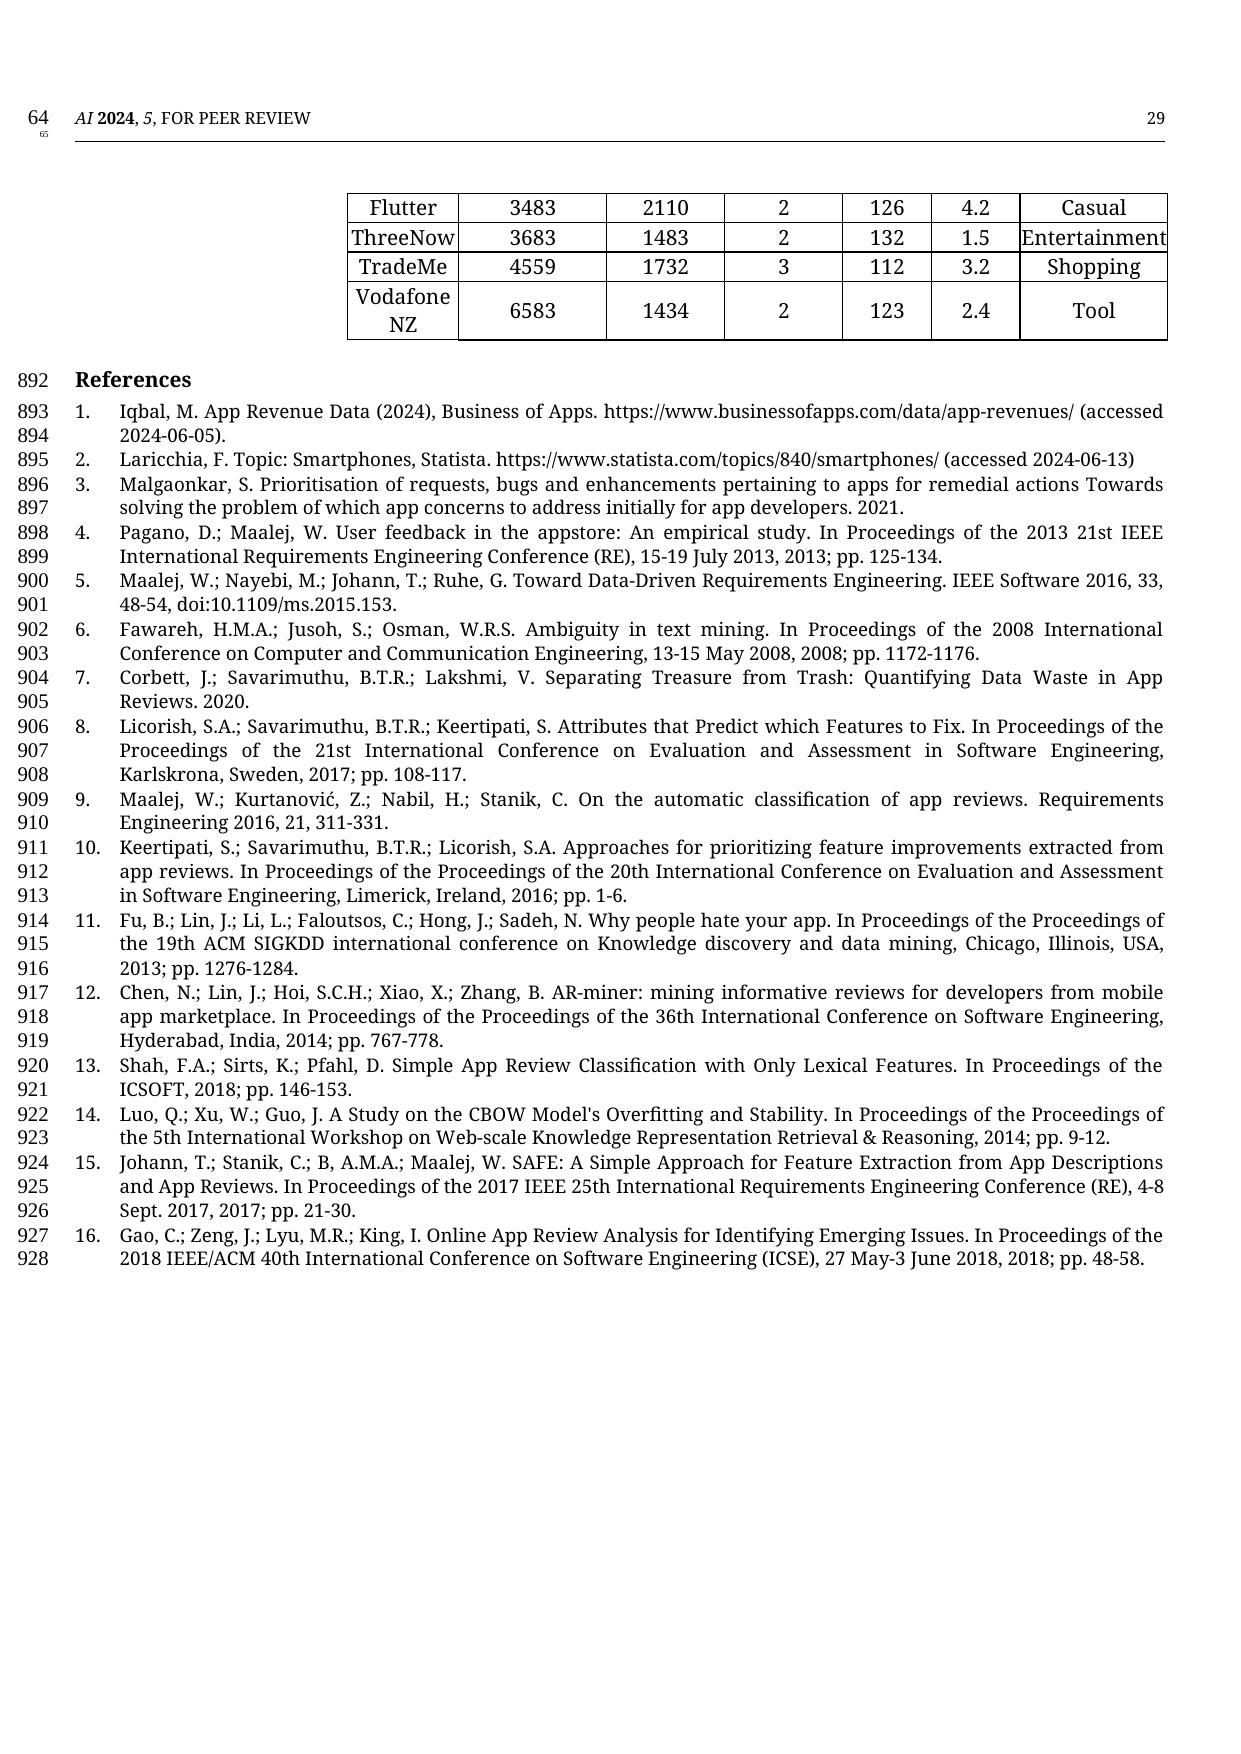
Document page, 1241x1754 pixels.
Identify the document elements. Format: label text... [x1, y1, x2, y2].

table_cell 2 [725, 223, 842, 251]
table_cell 1.5 [932, 223, 1019, 251]
table_cell 3683 [459, 223, 606, 251]
table_cell 2 [725, 282, 842, 339]
table_cell 123 [843, 282, 931, 339]
text 12. Chen, N.; Lin, J.; Hoi, S.C.H.; Xiao, X.; Zhang, B. AR-miner: mining informative reviews for developers from mobile app marketplace. In Proceedings of the Proceedings of the 36th International Conference on Software Engineering, Hyderabad, India, 2014; pp. 767-778. [75, 981, 1165, 1053]
text 1. Iqbal, M. App Revenue Data (2024), Business of Apps. https://www.businessofapps.com/data/app-revenues/ (accessed 2024-06-05). [75, 399, 1165, 448]
table_cell ThreeNow [348, 223, 458, 251]
text 4. Pagano, D.; Maalej, W. User feedback in the appstore: An empirical study. In Proceedings of the 2013 21st IEEE International Requirements Engineering Conference (RE), 15-19 July 2013, 2013; pp. 125-134. [75, 520, 1165, 569]
table_cell 6583 [459, 282, 606, 339]
table_cell Vodafone NZ [348, 282, 458, 339]
text 3. Malgaonkar, S. Prioritisation of requests, bugs and enhancements pertaining to apps for remedial actions Towards solving the problem of which app concerns to address initially for app developers. 2021. [75, 472, 1165, 520]
text 10. Keertipati, S.; Savarimuthu, B.T.R.; Licorish, S.A. Approaches for prioritizing feature improvements extracted from app reviews. In Proceedings of the Proceedings of the 20th International Conference on Evaluation and Assessment in Software Engineering, Limerick, Ireland, 2016; pp. 1-6. [75, 835, 1165, 908]
text 11. Fu, B.; Lin, J.; Li, L.; Faloutsos, C.; Hong, J.; Sadeh, N. Why people hate your app. In Proceedings of the Proceedings of the 19th ACM SIGKDD international conference on Knowledge discovery and data mining, Chicago, Illinois, USA, 2013; pp. 1276-1284. [75, 908, 1165, 981]
text 14. Luo, Q.; Xu, W.; Guo, J. A Study on the CBOW Model's Overfitting and Stability. In Proceedings of the Proceedings of the 5th International Workshop on Web-scale Knowledge Representation Retrieval & Reasoning, 2014; pp. 9-12. [75, 1102, 1165, 1150]
table_cell 126 [843, 194, 931, 222]
text 5. Maalej, W.; Nayebi, M.; Johann, T.; Ruhe, G. Toward Data-Driven Requirements Engineering. IEEE Software 2016, 33, 48-54, doi:10.1109/ms.2015.153. [75, 569, 1165, 617]
table_cell 2.4 [932, 282, 1019, 339]
table_cell Casual [1021, 194, 1167, 222]
table_cell Shopping [1021, 253, 1167, 281]
table_cell 3.2 [932, 253, 1019, 281]
table_cell 2 [725, 194, 842, 222]
table_cell Flutter [348, 194, 458, 222]
table_cell 4.2 [932, 194, 1019, 222]
table_cell 1434 [607, 282, 724, 339]
table_cell 2110 [607, 194, 724, 222]
text 9. Maalej, W.; Kurtanović, Z.; Nabil, H.; Stanik, C. On the automatic classification of app reviews. Requirements Engineering 2016, 21, 311-331. [75, 787, 1165, 835]
text 15. Johann, T.; Stanik, C.; B, A.M.A.; Maalej, W. SAFE: A Simple Approach for Feature Extraction from App Descriptions and App Reviews. In Proceedings of the 2017 IEEE 25th International Requirements Engineering Conference (RE), 4-8 Sept. 2017, 2017; pp. 21-30. [75, 1150, 1165, 1223]
text 16. Gao, C.; Zeng, J.; Lyu, M.R.; King, I. Online App Review Analysis for Identifying Emerging Issues. In Proceedings of the 2018 IEEE/ACM 40th International Conference on Software Engineering (ICSE), 27 May-3 June 2018, 2018; pp. 48-58. [75, 1223, 1165, 1271]
table_cell Entertainment [1021, 223, 1167, 251]
table_cell 4559 [459, 253, 606, 281]
table_cell 3483 [459, 194, 606, 222]
table_cell 1483 [607, 223, 724, 251]
text 8. Licorish, S.A.; Savarimuthu, B.T.R.; Keertipati, S. Attributes that Predict which Features to Fix. In Proceedings of the Proceedings of the 21st International Conference on Evaluation and Assessment in Software Engineering, Karlskrona, Sweden, 2017; pp. 108-117. [75, 714, 1165, 787]
table_cell 1732 [607, 253, 724, 281]
table_cell TradeMe [348, 253, 458, 281]
text 13. Shah, F.A.; Sirts, K.; Pfahl, D. Simple App Review Classification with Only Lexical Features. In Proceedings of the ICSOFT, 2018; pp. 146-153. [75, 1053, 1165, 1102]
table_cell 112 [843, 253, 931, 281]
table_cell 132 [843, 223, 931, 251]
text 6. Fawareh, H.M.A.; Jusoh, S.; Osman, W.R.S. Ambiguity in text mining. In Proceedings of the 2008 International Conference on Computer and Communication Engineering, 13-15 May 2008, 2008; pp. 1172-1176. [75, 617, 1165, 666]
table_cell 3 [725, 253, 842, 281]
text 7. Corbett, J.; Savarimuthu, B.T.R.; Lakshmi, V. Separating Treasure from Trash: Quantifying Data Waste in App Reviews. 2020. [75, 666, 1165, 714]
text 2. Laricchia, F. Topic: Smartphones, Statista. https://www.statista.com/topics/840/smartphones/ (accessed 2024-06-13) [75, 448, 1165, 472]
subtitle References [75, 366, 1165, 393]
table_cell Tool [1021, 282, 1167, 339]
